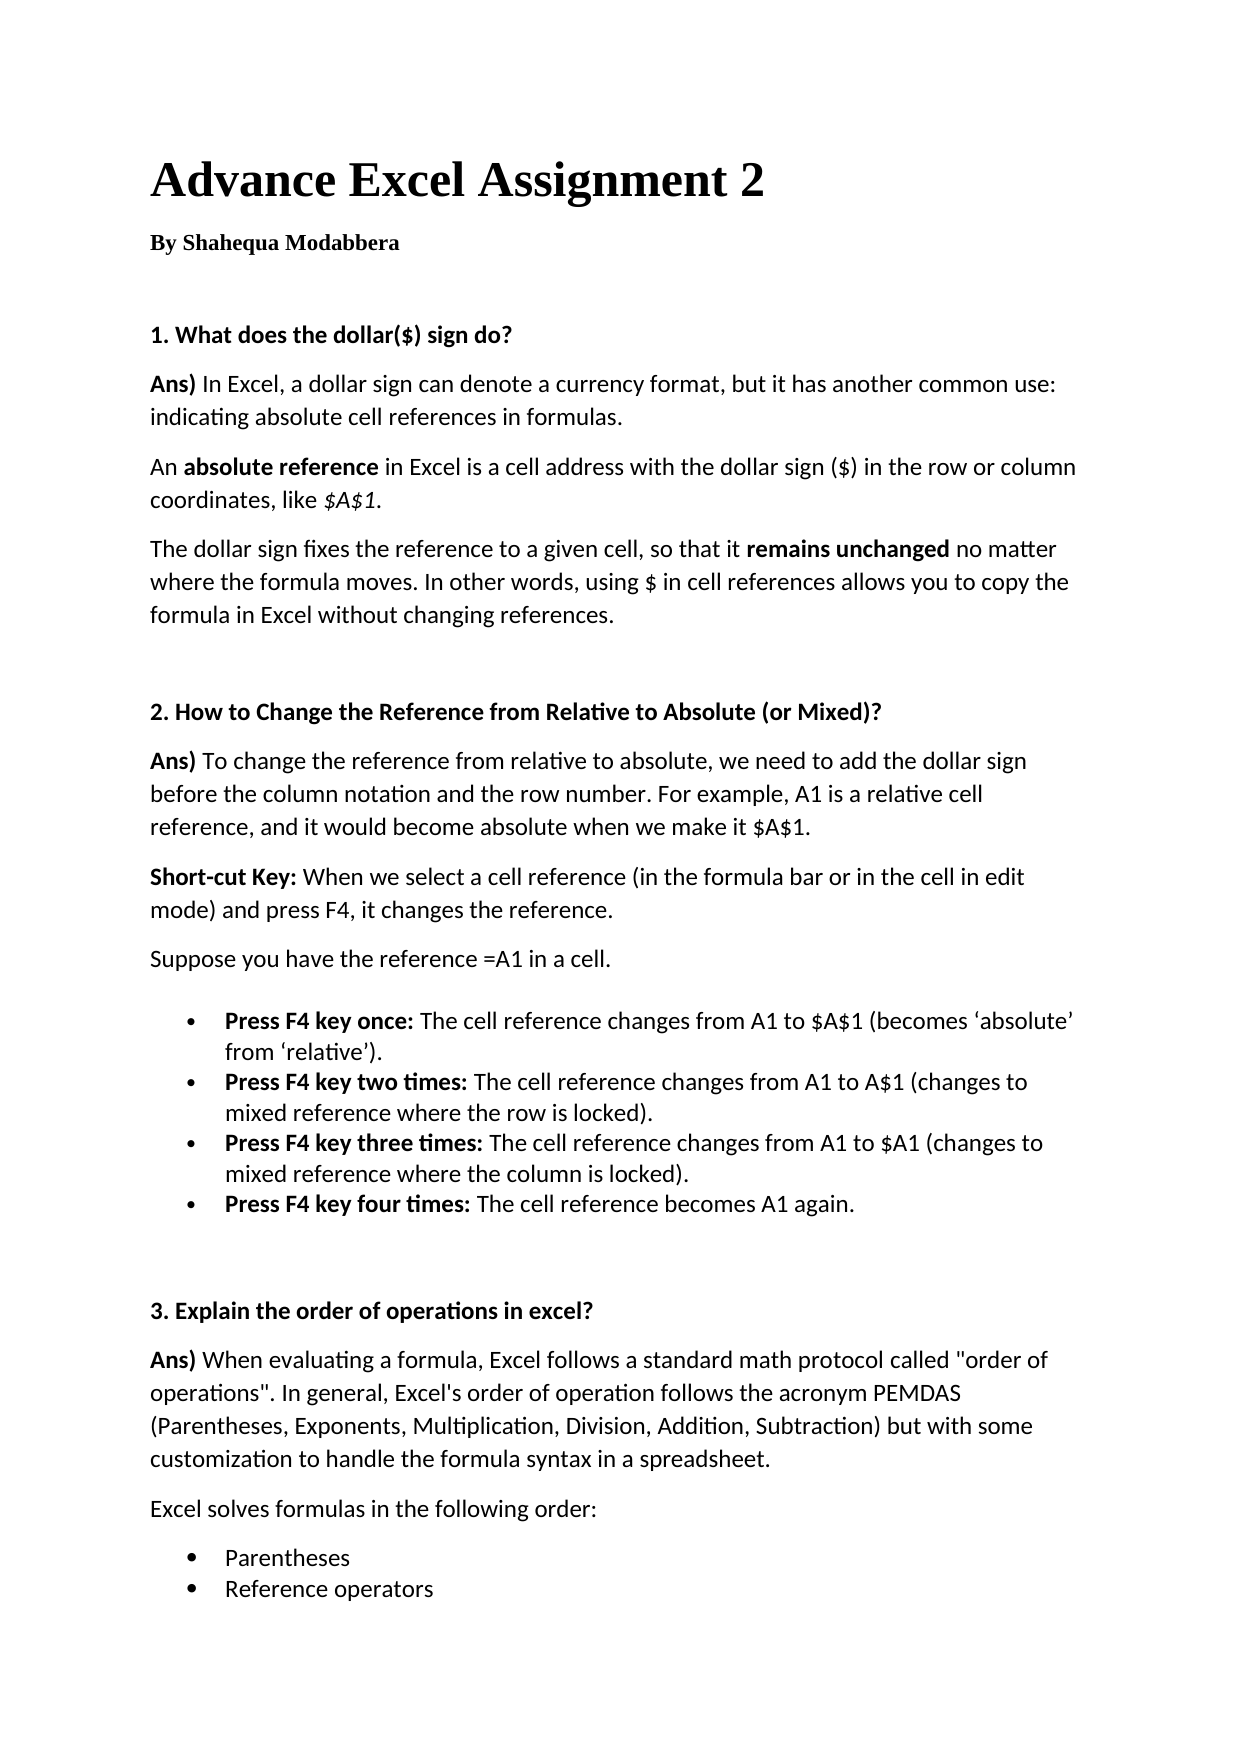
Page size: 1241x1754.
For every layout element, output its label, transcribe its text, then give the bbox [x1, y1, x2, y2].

text Ans) To change the reference from relative to absolute, we need to add the dollar sign before the column notation and the row number. For example, A1 is a relative cell reference, and it would become absolute when we make it $A$1. [150, 745, 1090, 842]
list Press F4 key once: The cell reference changes from A1 to $A$1 (becomes ‘absolute’ from ‘relative’). [187, 1005, 1090, 1066]
text An absolute reference in Excel is a cell address with the dollar sign ($) in the row or column coordinates, like $A$1. [150, 451, 1090, 514]
text Advance Excel Assignment 2 [150, 150, 1090, 207]
text 2. How to Change the Reference from Relative to Absolute (or Mixed)? [150, 696, 1090, 726]
list Reference operators [187, 1573, 1090, 1604]
text 1. What does the dollar($) sign do? [150, 319, 1090, 349]
text Ans) In Excel, a dollar sign can denote a currency format, but it has another common use: indicating absolute cell references in formulas. [150, 368, 1090, 432]
text The dollar sign fixes the reference to a given cell, so that it remains unchanged no matter where the formula moves. In other words, using $ in cell references allows you to copy the formula in Excel without changing references. [150, 533, 1090, 630]
text Ans) When evaluating a formula, Excel follows a standard math protocol called "order of operations". In general, Excel's order of operation follows the acronym PEMDAS (Parentheses, Exponents, Multiplication, Division, Addition, Subtraction) but with some customization to handle the formula syntax in a spreadsheet. [150, 1345, 1090, 1474]
text By Shahequa Modabbera [150, 229, 1090, 255]
list Press F4 key two times: The cell reference changes from A1 to A$1 (changes to mixed reference where the row is locked). [187, 1066, 1090, 1127]
text Short-cut Key: When we select a cell reference (in the formula bar or in the cell in edit mode) and press F4, it changes the reference. [150, 861, 1090, 924]
text Excel solves formulas in the following order: [150, 1493, 1090, 1523]
list Parentheses [187, 1543, 1090, 1573]
text Suppose you have the reference =A1 in a cell. [150, 943, 1090, 974]
list Press F4 key four times: The cell reference becomes A1 again. [187, 1188, 1090, 1219]
text 3. Explain the order of operations in excel? [150, 1295, 1090, 1326]
list Press F4 key three times: The cell reference changes from A1 to $A1 (changes to mixed reference where the column is locked). [187, 1127, 1090, 1188]
